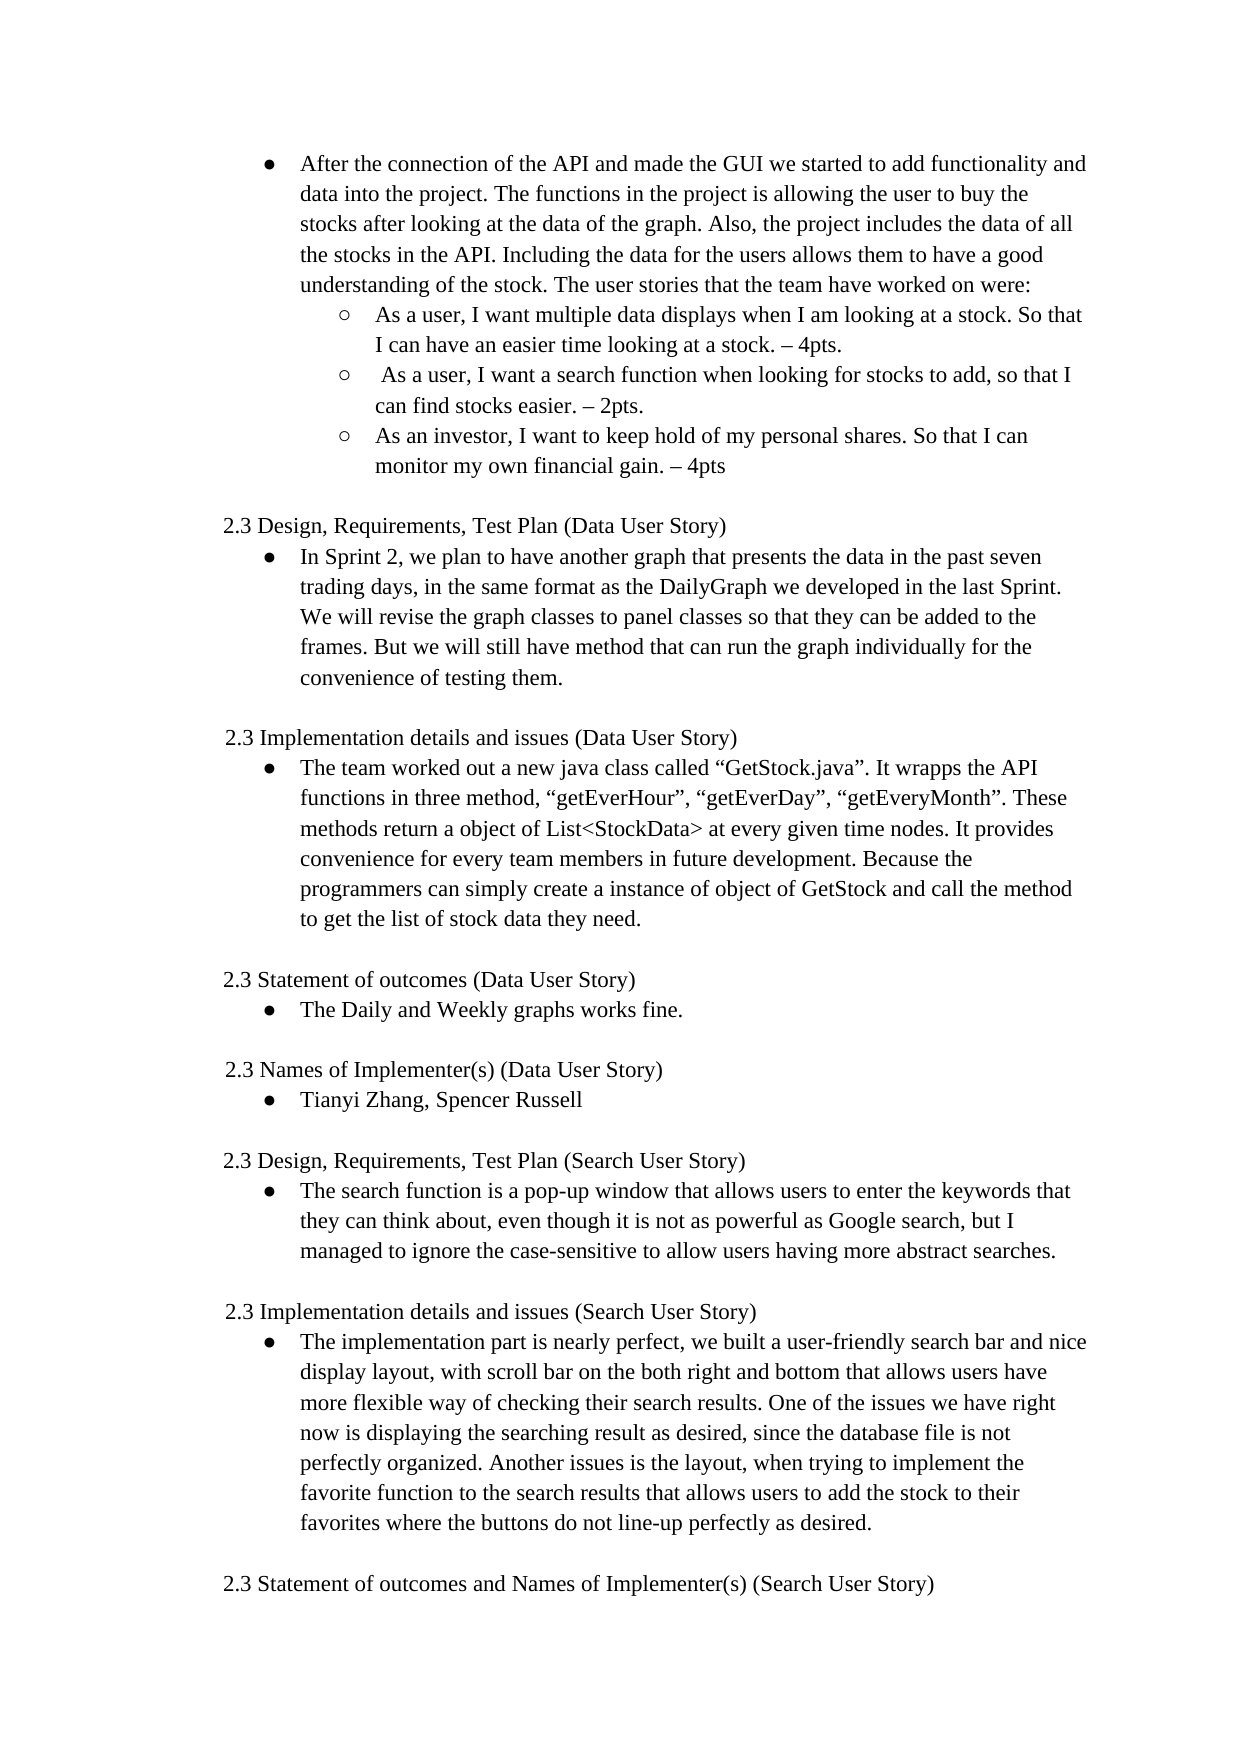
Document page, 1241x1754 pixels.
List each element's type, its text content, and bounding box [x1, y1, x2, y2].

list As a user, I want a search function when looking for stocks to add, so that I can find stocks easier. – 2pts. [337, 361, 1090, 418]
text 2.3 Statement of outcomes (Data User Story) [223, 966, 1090, 992]
text 2.3 Statement of outcomes and Names of Implementer(s) (Search User Story) [223, 1570, 1090, 1596]
list The implementation part is nearly perfect, we built a user-friendly search bar and nice display layout, with scroll bar on the both right and bottom that allows users have more flexible way of checking their search results. One of the issues we have right now is displaying the searching result as desired, since the database file is not perfectly organized. Another issues is the layout, when trying to implement the favorite function to the search results that allows users to add the stock to their favorites where the buttons do not line-up perfectly as desired. [262, 1328, 1090, 1536]
text 2.3 Design, Requirements, Test Plan (Search User Story) [223, 1147, 1090, 1173]
list Tianyi Zhang, Spencer Russell [262, 1086, 1090, 1113]
text 2.3 Design, Requirements, Test Plan (Data User Story) [223, 512, 1090, 539]
list As an investor, I want to keep hold of my personal shares. So that I can monitor my own financial gain. – 4pts [337, 422, 1090, 478]
list As a user, I want multiple data displays when I am looking at a stock. So that I can have an easier time looking at a stock. – 4pts. [337, 301, 1090, 358]
list The Daily and Weekly graphs works fine. [262, 996, 1090, 1022]
text 2.3 Names of Implementer(s) (Data User Story) [150, 1056, 1090, 1083]
list After the connection of the API and made the GUI we started to add functionality and data into the project. The functions in the project is allowing the user to buy the stocks after looking at the data of the graph. Also, the project includes the data of all the stocks in the API. Including the data for the users allows them to have a good understanding of the stock. The user stories that the team have worked on were: [262, 150, 1090, 297]
list The search function is a pop-up window that allows users to enter the keywords that they can think about, even though it is not as powerful as Google search, but I managed to ignore the case-sensitive to allow users having more abstract searches. [262, 1177, 1090, 1264]
list The team worked out a new java class called “GetStock.java”. It wrapps the API functions in three method, “getEverHour”, “getEverDay”, “getEveryMonth”. These methods return a object of List<StockData> at every given time nodes. It provides convenience for every team members in future development. Because the programmers can simply create a instance of object of GetStock and call the method to get the list of stock data they need. [262, 754, 1090, 932]
text 2.3 Implementation details and issues (Search User Story) [150, 1298, 1090, 1324]
list In Sprint 2, we plan to have another graph that presents the data in the past seven trading days, in the same format as the DailyGraph we developed in the last Sprint. We will revise the graph classes to panel classes so that they can be added to the frames. But we will still have method that can run the graph individually for the convenience of testing them. [262, 543, 1090, 690]
text 2.3 Implementation details and issues (Data User Story) [150, 724, 1090, 750]
